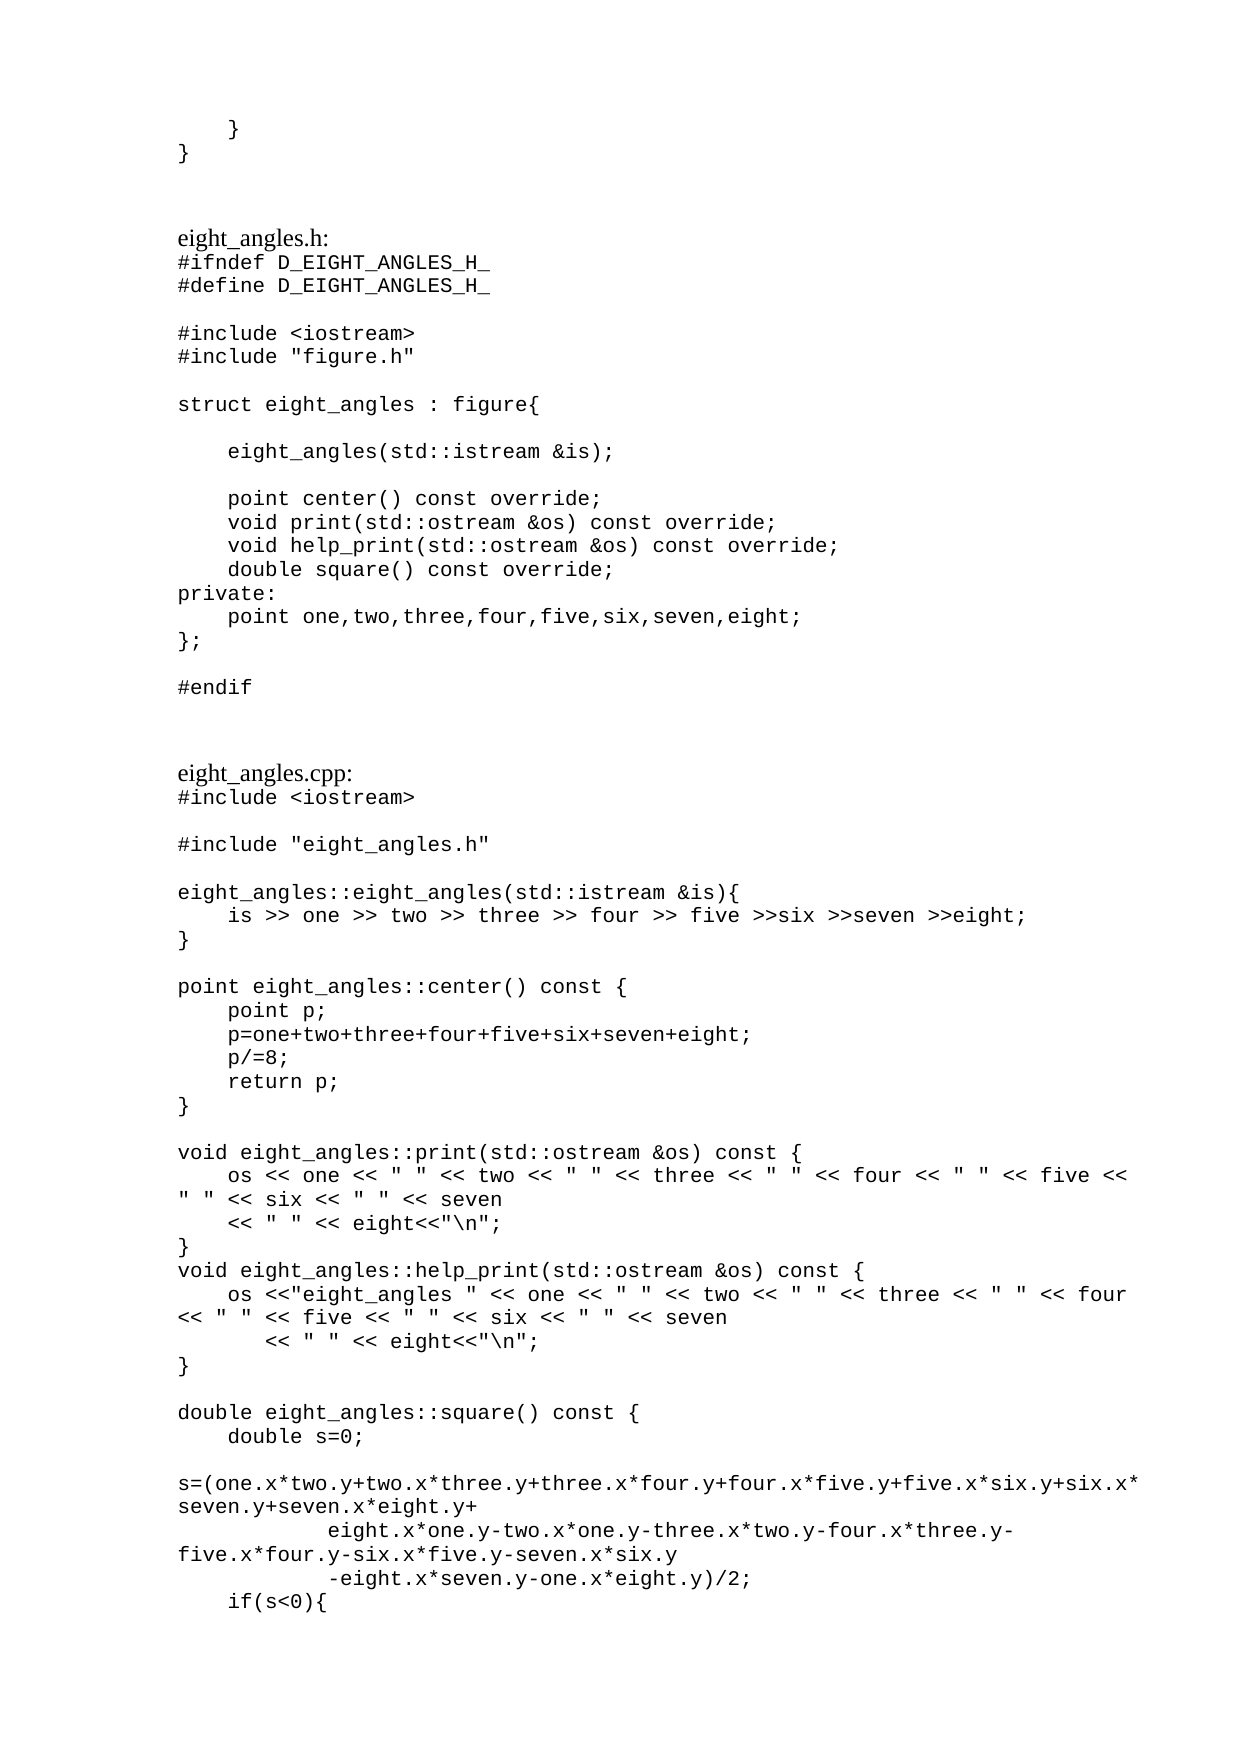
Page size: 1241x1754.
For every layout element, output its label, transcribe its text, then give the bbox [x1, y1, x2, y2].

text point eight_angles::center() const { [177, 976, 1152, 1000]
text void help_print(std::ostream &os) const override; [177, 535, 1152, 559]
text os <<"eight_angles " << one << " " << two << " " << three << " " << four << " " << five << " " << six << " " << seven [177, 1284, 1152, 1331]
text -eight.x*seven.y-one.x*eight.y)/2; [177, 1567, 1152, 1591]
text } [177, 118, 1152, 142]
text p/=8; [177, 1047, 1152, 1071]
text s=(one.x*two.y+two.x*three.y+three.x*four.y+four.x*five.y+five.x*six.y+six.x*seven.y+seven.x*eight.y+ [177, 1449, 1152, 1520]
text eight_angles(std::istream &is); [177, 441, 1152, 464]
text point one,two,three,four,five,six,seven,eight; [177, 606, 1152, 630]
text point p; [177, 1000, 1152, 1024]
text << " " << eight<<"\n"; [177, 1213, 1152, 1236]
text eight.x*one.y-two.x*one.y-three.x*two.y-four.x*three.y-five.x*four.y-six.x*five.y-seven.x*six.y [177, 1520, 1152, 1567]
text return p; [177, 1071, 1152, 1094]
text p=one+two+three+four+five+six+seven+eight; [177, 1024, 1152, 1047]
text struct eight_angles : figure{ [177, 393, 1152, 417]
text private: [177, 583, 1152, 606]
text void eight_angles::print(std::ostream &os) const { [177, 1142, 1152, 1166]
text } [177, 142, 1152, 165]
text void eight_angles::help_print(std::ostream &os) const { [177, 1260, 1152, 1284]
text #ifndef D_EIGHT_ANGLES_H_ [177, 252, 1152, 275]
text #include <iostream> [177, 787, 1152, 811]
text } [177, 1355, 1152, 1378]
text eight_angles.cpp: [177, 758, 1152, 787]
text eight_angles::eight_angles(std::istream &is){ [177, 882, 1152, 905]
text eight_angles.h: [177, 223, 1152, 252]
text double s=0; [177, 1426, 1152, 1449]
text << " " << eight<<"\n"; [177, 1331, 1152, 1355]
text os << one << " " << two << " " << three << " " << four << " " << five << " " << six << " " << seven [177, 1166, 1152, 1213]
text double eight_angles::square() const { [177, 1402, 1152, 1426]
text point center() const override; [177, 488, 1152, 512]
text #include "eight_angles.h" [177, 834, 1152, 858]
text double square() const override; [177, 559, 1152, 583]
text #include <iostream> [177, 323, 1152, 346]
text #include "figure.h" [177, 346, 1152, 370]
text is >> one >> two >> three >> four >> five >>six >>seven >>eight; [177, 905, 1152, 929]
text } [177, 1094, 1152, 1118]
text if(s<0){ [177, 1591, 1152, 1615]
text #endif [177, 677, 1152, 701]
text }; [177, 630, 1152, 654]
text #define D_EIGHT_ANGLES_H_ [177, 275, 1152, 299]
text void print(std::ostream &os) const override; [177, 512, 1152, 535]
text } [177, 1236, 1152, 1260]
text } [177, 929, 1152, 953]
